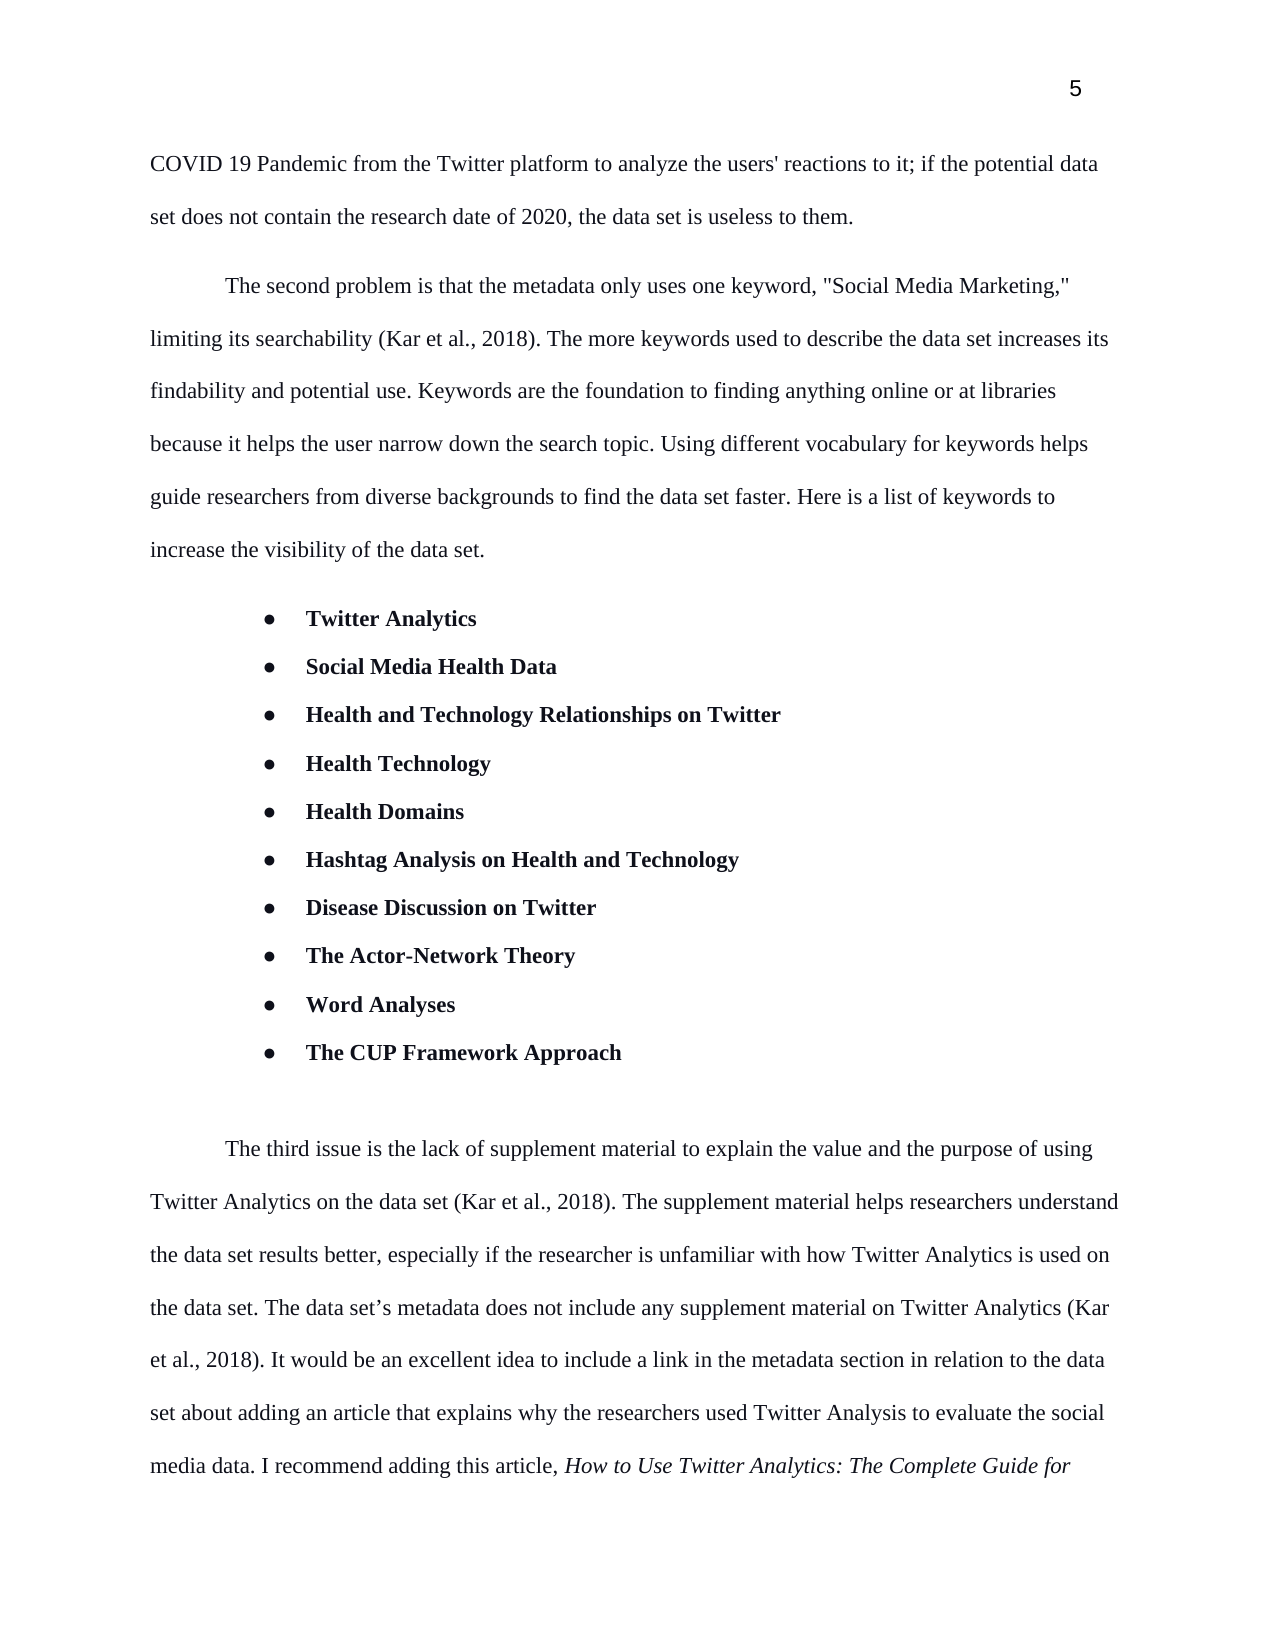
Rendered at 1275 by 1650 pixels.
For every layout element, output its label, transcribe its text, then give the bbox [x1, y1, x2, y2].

list The Actor-Network Theory [262, 943, 1125, 969]
list Hashtag Analysis on Health and Technology [262, 846, 1125, 872]
list Social Media Health Data [262, 653, 1125, 679]
list Health and Technology Relationships on Twitter [262, 701, 1125, 728]
list Health Technology [262, 750, 1125, 776]
list Twitter Analytics [262, 605, 1125, 631]
list Word Analyses [262, 991, 1125, 1017]
list Disease Discussion on Twitter [262, 894, 1125, 921]
text The second problem is that the metadata only uses one keyword, "Social Media Marketing," limiting its searchability (Kar et al., 2018). The more keywords used to describe the data set increases its findability and potential use. Keywords are the foundation to finding anything online or at libraries because it helps the user narrow down the search topic. Using different vocabulary for keywords helps guide researchers from diverse backgrounds to find the data set faster. Here is a list of keywords to increase the visibility of the data set. [150, 272, 1125, 562]
list The CUP Framework Approach [262, 1039, 1125, 1065]
list Health Domains [262, 798, 1125, 824]
